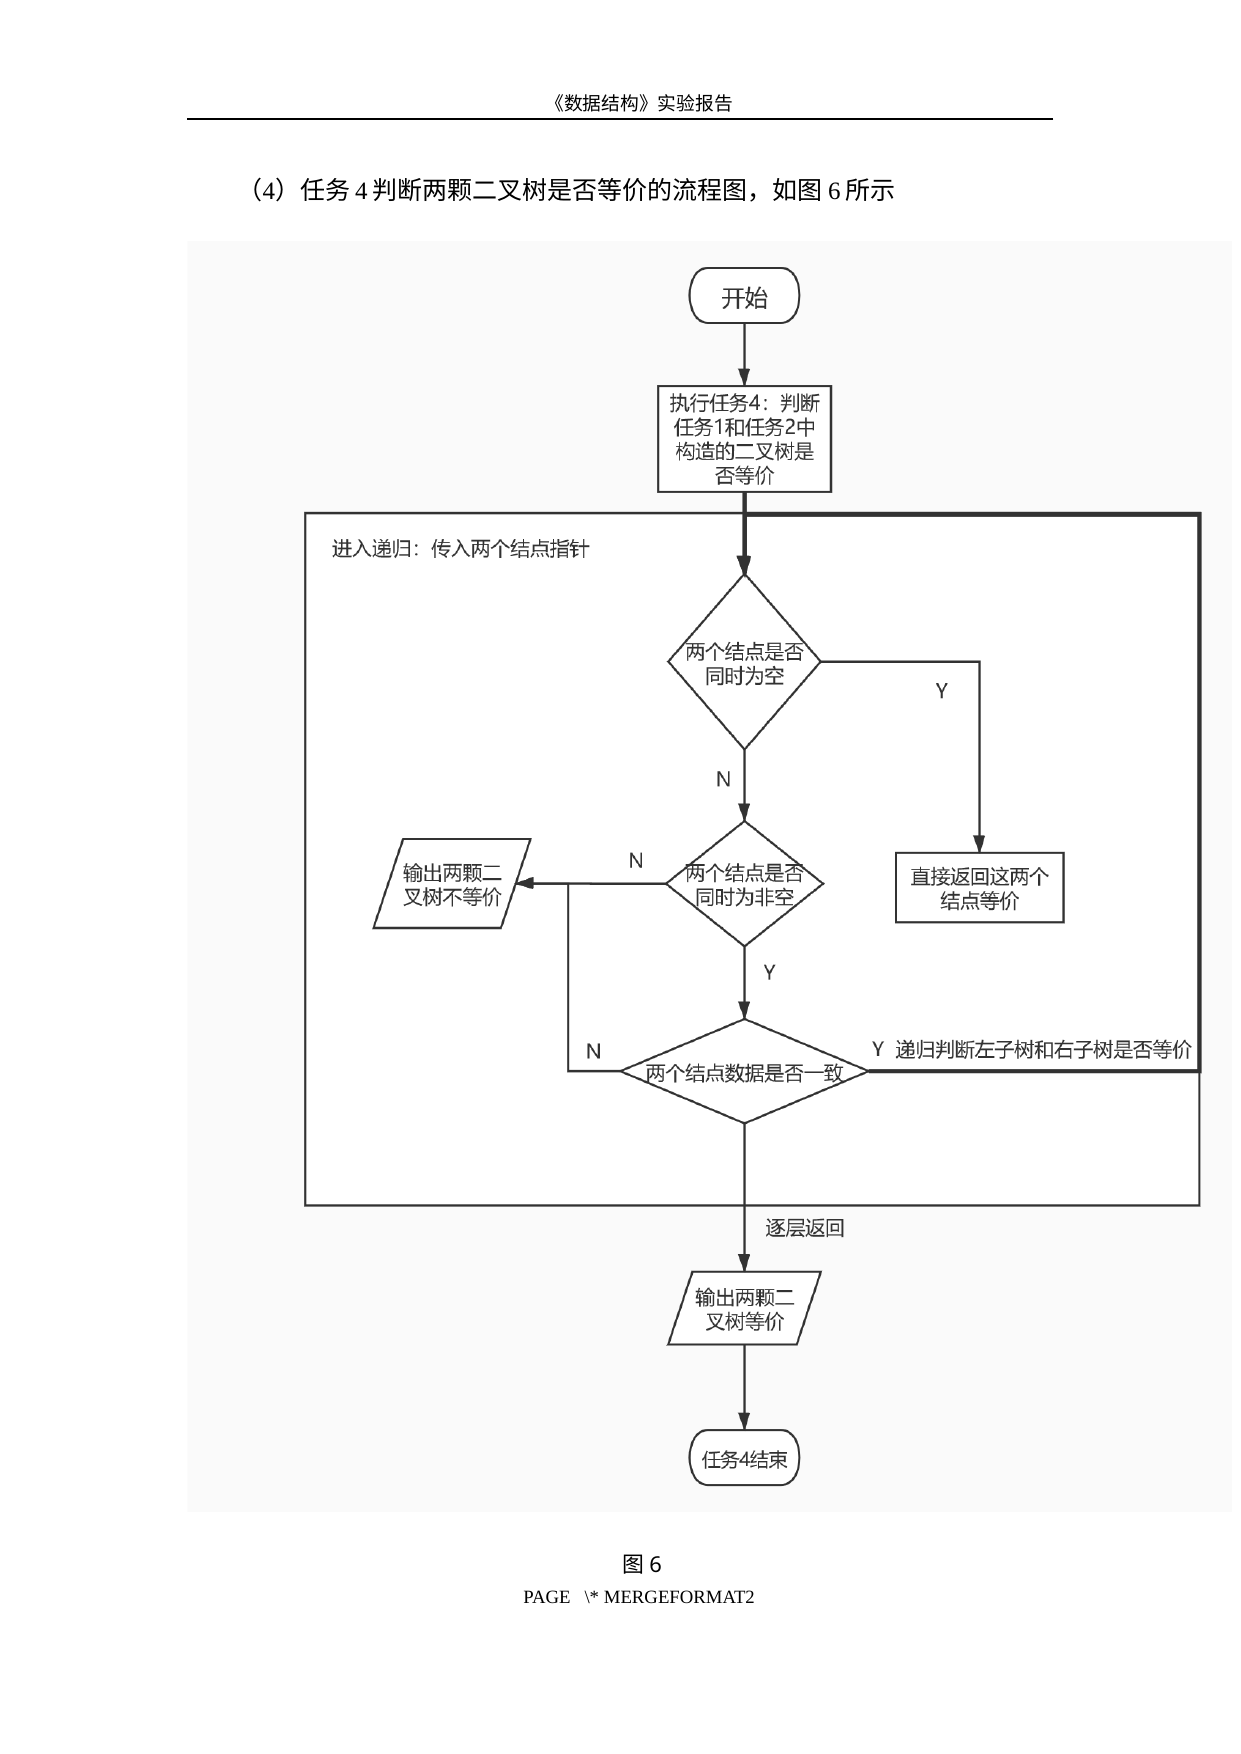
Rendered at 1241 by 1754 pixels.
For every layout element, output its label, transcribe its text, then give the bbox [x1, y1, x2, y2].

text 图 6 [187, 1546, 1053, 1580]
picture [187, 241, 1232, 1512]
text （4）任务4判断两颗二叉树是否等价的流程图，如图6所示 [187, 155, 1053, 223]
